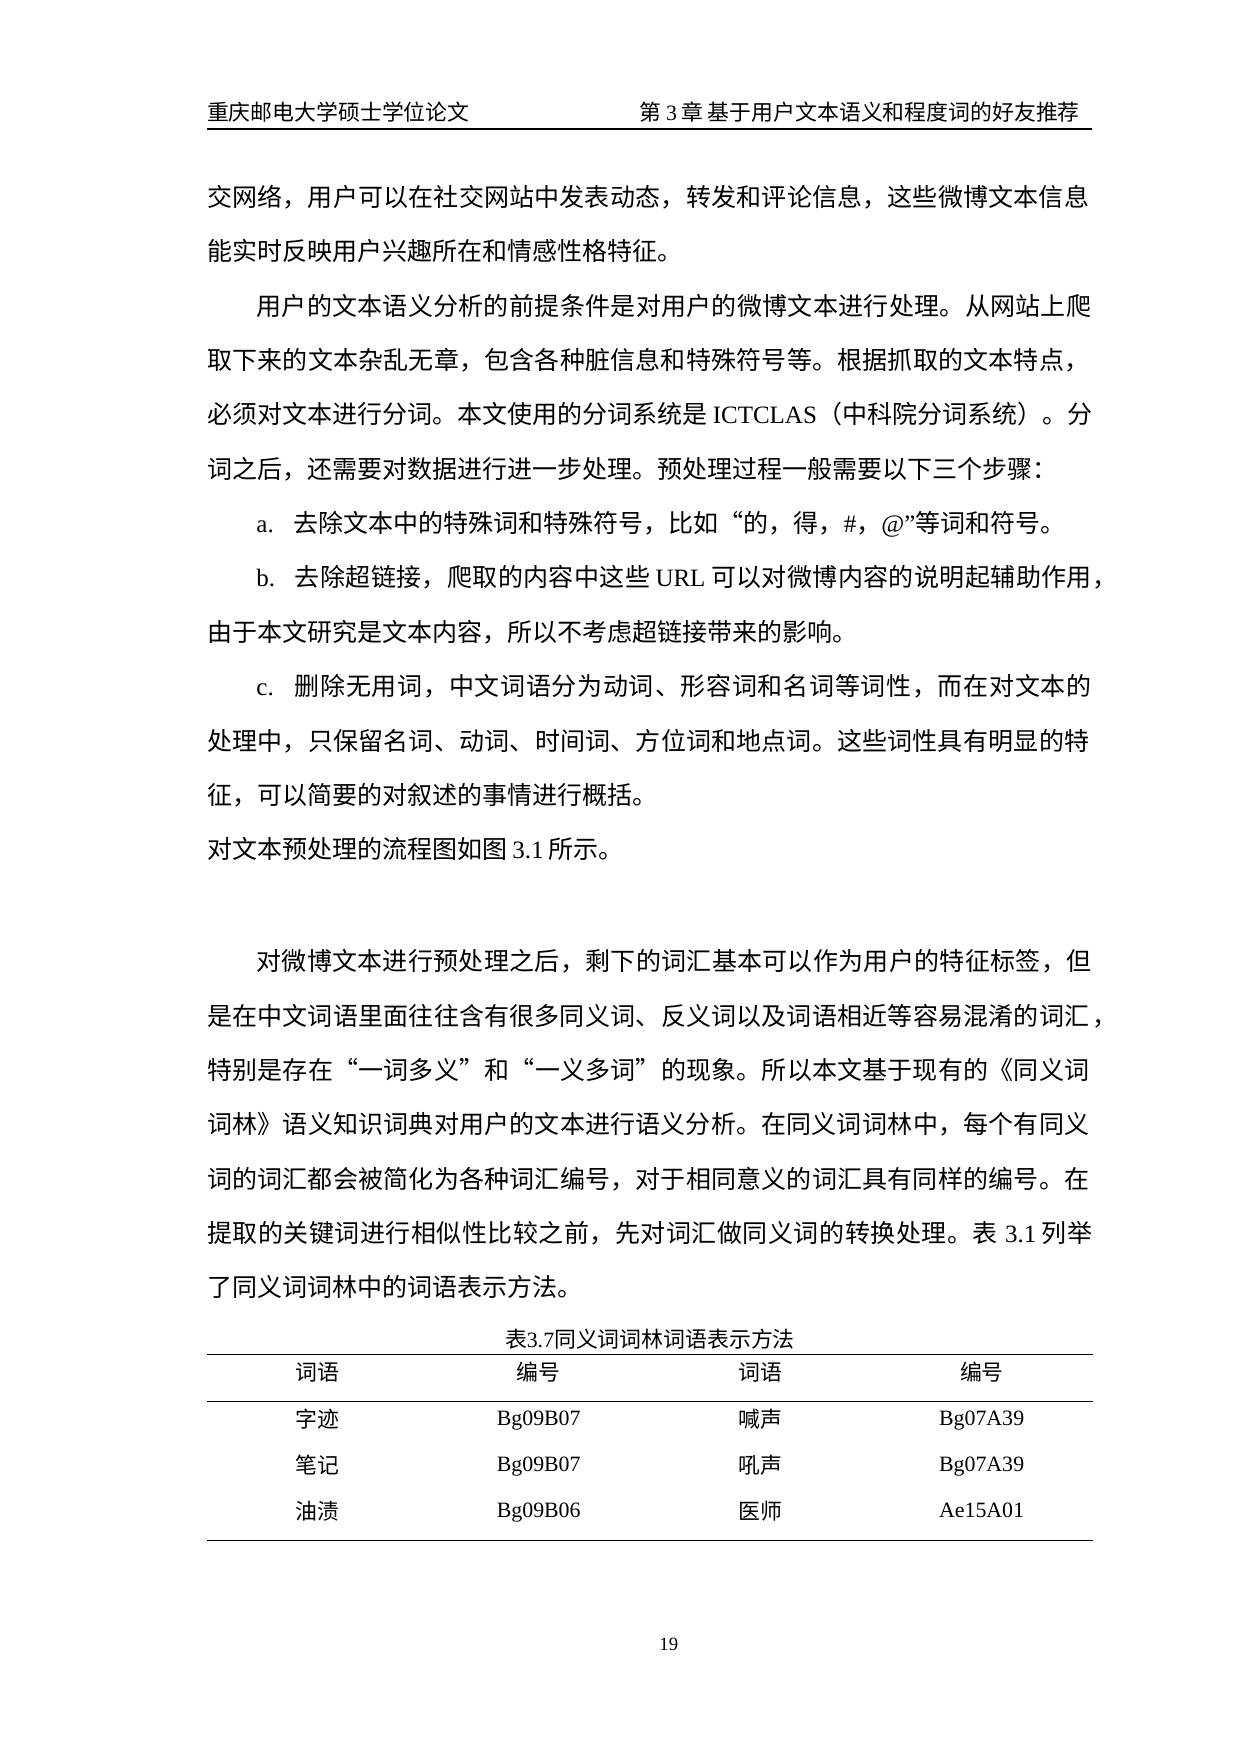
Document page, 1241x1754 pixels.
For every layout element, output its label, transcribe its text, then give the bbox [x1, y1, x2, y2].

text 对微博文本进行预处理之后，剩下的词汇基本可以作为用户的特征标签，但是在中文词语里面往往含有很多同义词、反义词以及词语相近等容易混淆的词汇，特别是存在“一词多义”和“一义多词”的现象。所以本文基于现有的《同义词词林》语义知识词典对用户的文本进行语义分析。在同义词词林中，每个有同义词的词汇都会被简化为各种词汇编号，对于相同意义的词汇具有同样的编号。在提取的关键词进行相似性比较之前，先对词汇做同义词的转换处理。表3.1列举了同义词词林中的词语表示方法。 [207, 942, 1092, 1304]
text 用户的文本语义分析的前提条件是对用户的微博文本进行处理。从网站上爬取下来的文本杂乱无章，包含各种脏信息和特殊符号等。根据抓取的文本特点，必须对文本进行分词。本文使用的分词系统是ICTCLAS（中科院分词系统）。分词之后，还需要对数据进行进一步处理。预处理过程一般需要以下三个步骤： [207, 286, 1092, 485]
table_header 编号 [427, 1355, 650, 1401]
table_header 词语 [650, 1355, 870, 1401]
table_cell Bg07A39 [870, 1402, 1093, 1448]
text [207, 177, 1092, 268]
text 对文本预处理的流程图如图3.1所示。 [207, 830, 1092, 866]
table_cell Bg09B06 [427, 1494, 650, 1540]
list 去除文本中的特殊词和特殊符号，比如“的，得，#，@”等词和符号。 [256, 503, 1092, 540]
table_cell 吼声 [650, 1448, 870, 1494]
list 删除无用词，中文词语分为动词、形容词和名词等词性，而在对文本的处理中，只保留名词、动词、时间词、方位词和地点词。这些词性具有明显的特征，可以简要的对叙述的事情进行概括。 [207, 667, 1092, 812]
table_header 词语 [207, 1355, 427, 1401]
table_cell 喊声 [650, 1402, 870, 1448]
table_cell Bg09B07 [427, 1448, 650, 1494]
table_cell 医师 [650, 1494, 870, 1540]
table_cell Bg07A39 [870, 1448, 1093, 1494]
table_cell Bg09B07 [427, 1402, 650, 1448]
table_cell Ae15A01 [870, 1494, 1093, 1540]
table_cell 油渍 [207, 1494, 427, 1540]
table_cell 字迹 [207, 1402, 427, 1448]
table_header 编号 [870, 1355, 1093, 1401]
list 去除超链接，爬取的内容中这些URL可以对微博内容的说明起辅助作用，由于本文研究是文本内容，所以不考虑超链接带来的影响。 [207, 558, 1092, 648]
table_cell 笔记 [207, 1448, 427, 1494]
